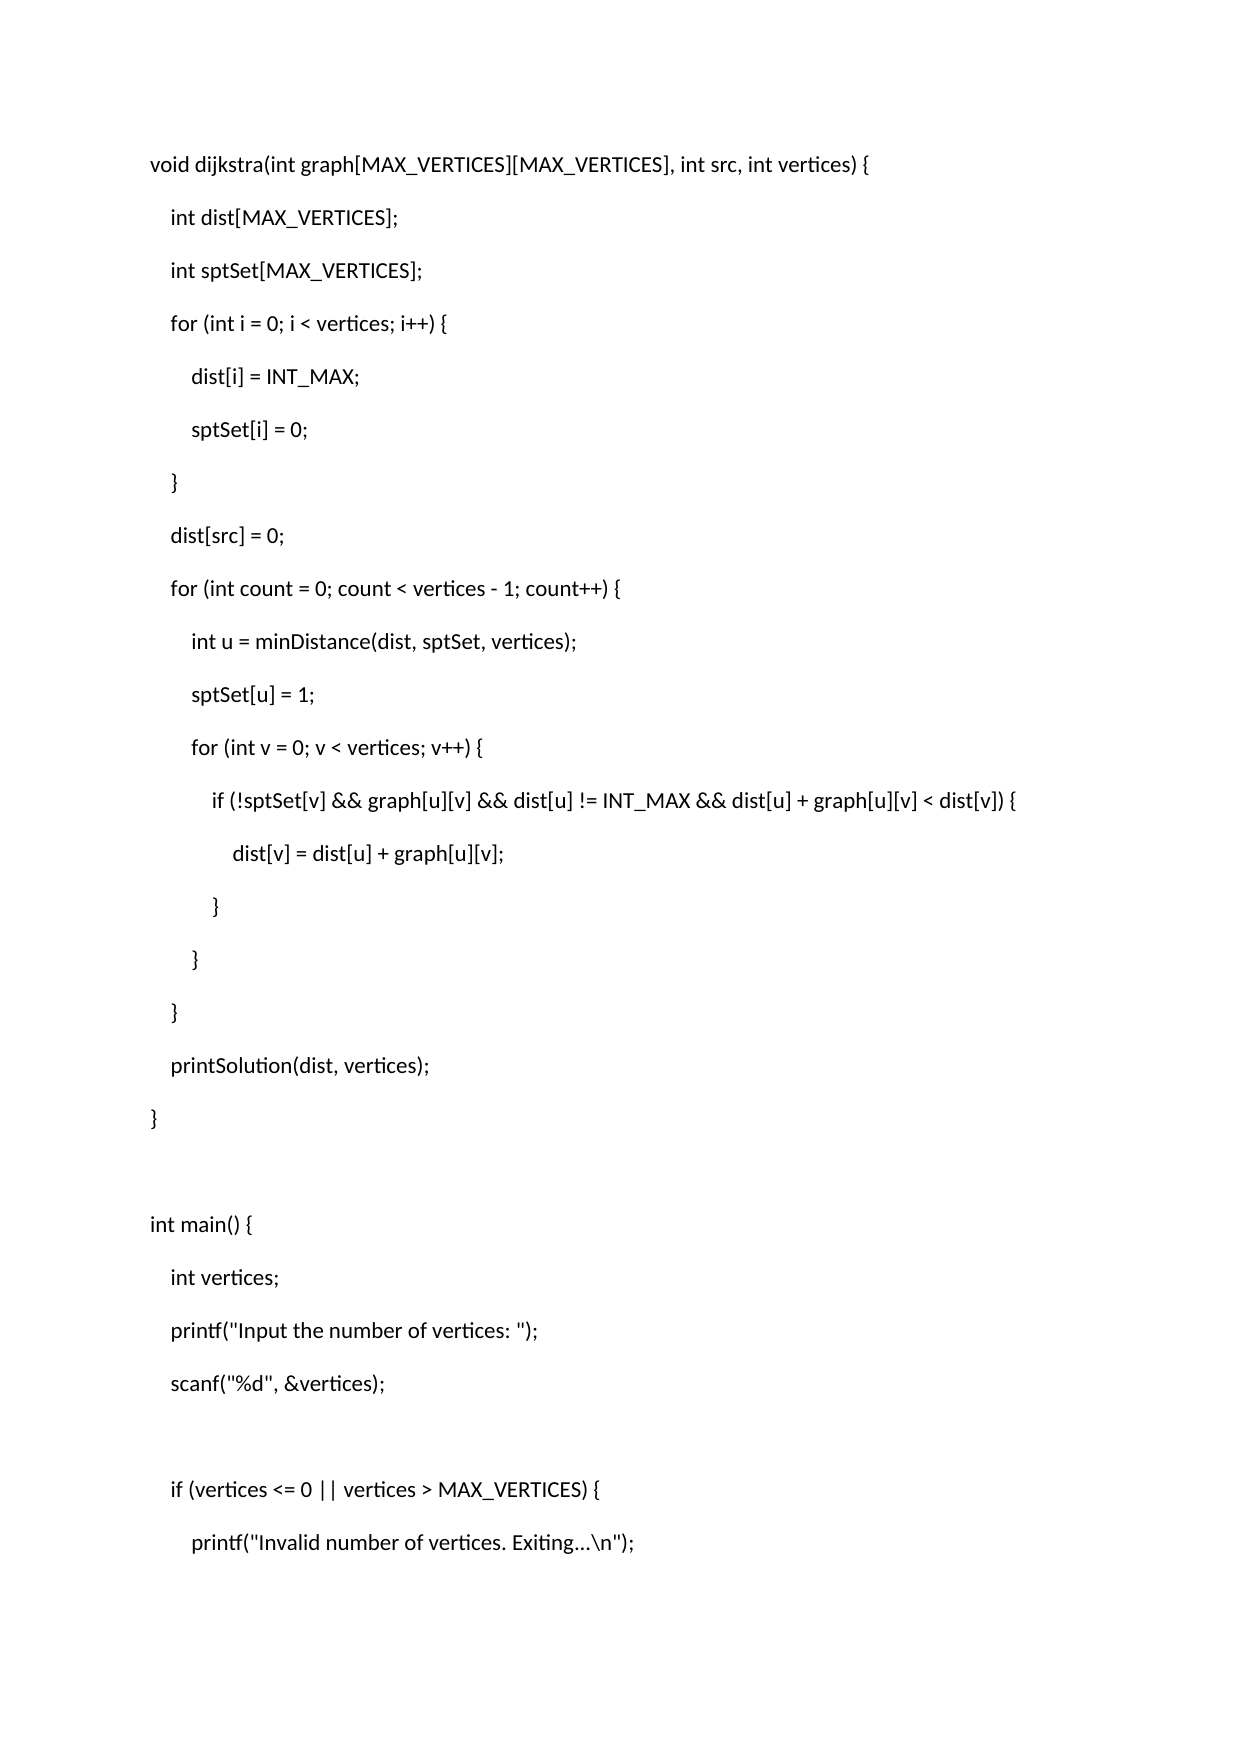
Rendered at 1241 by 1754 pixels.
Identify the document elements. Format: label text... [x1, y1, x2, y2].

text void dijkstra(int graph[MAX_VERTICES][MAX_VERTICES], int src, int vertices) { [150, 150, 1090, 178]
text sptSet[u] = 1; [150, 680, 1090, 708]
text } [150, 1104, 1090, 1132]
text dist[v] = dist[u] + graph[u][v]; [150, 839, 1090, 867]
text printf("Invalid number of vertices. Exiting...\n"); [150, 1528, 1090, 1557]
text scanf("%d", &vertices); [150, 1369, 1090, 1397]
text dist[src] = 0; [150, 521, 1090, 549]
text int main() { [150, 1210, 1090, 1238]
text } [150, 468, 1090, 496]
text if (vertices <= 0 || vertices > MAX_VERTICES) { [150, 1476, 1090, 1503]
text dist[i] = INT_MAX; [150, 362, 1090, 390]
text if (!sptSet[v] && graph[u][v] && dist[u] != INT_MAX && dist[u] + graph[u][v] < dist[v]) { [150, 786, 1090, 814]
text for (int count = 0; count < vertices - 1; count++) { [150, 574, 1090, 602]
text printSolution(dist, vertices); [150, 1051, 1090, 1079]
text int u = minDistance(dist, sptSet, vertices); [150, 627, 1090, 655]
text int sptSet[MAX_VERTICES]; [150, 256, 1090, 284]
text printf("Input the number of vertices: "); [150, 1316, 1090, 1344]
text int dist[MAX_VERTICES]; [150, 203, 1090, 231]
text int vertices; [150, 1263, 1090, 1291]
text } [150, 892, 1090, 920]
text } [150, 998, 1090, 1026]
text } [150, 945, 1090, 973]
text for (int i = 0; i < vertices; i++) { [150, 309, 1090, 337]
text sptSet[i] = 0; [150, 415, 1090, 443]
text for (int v = 0; v < vertices; v++) { [150, 733, 1090, 761]
